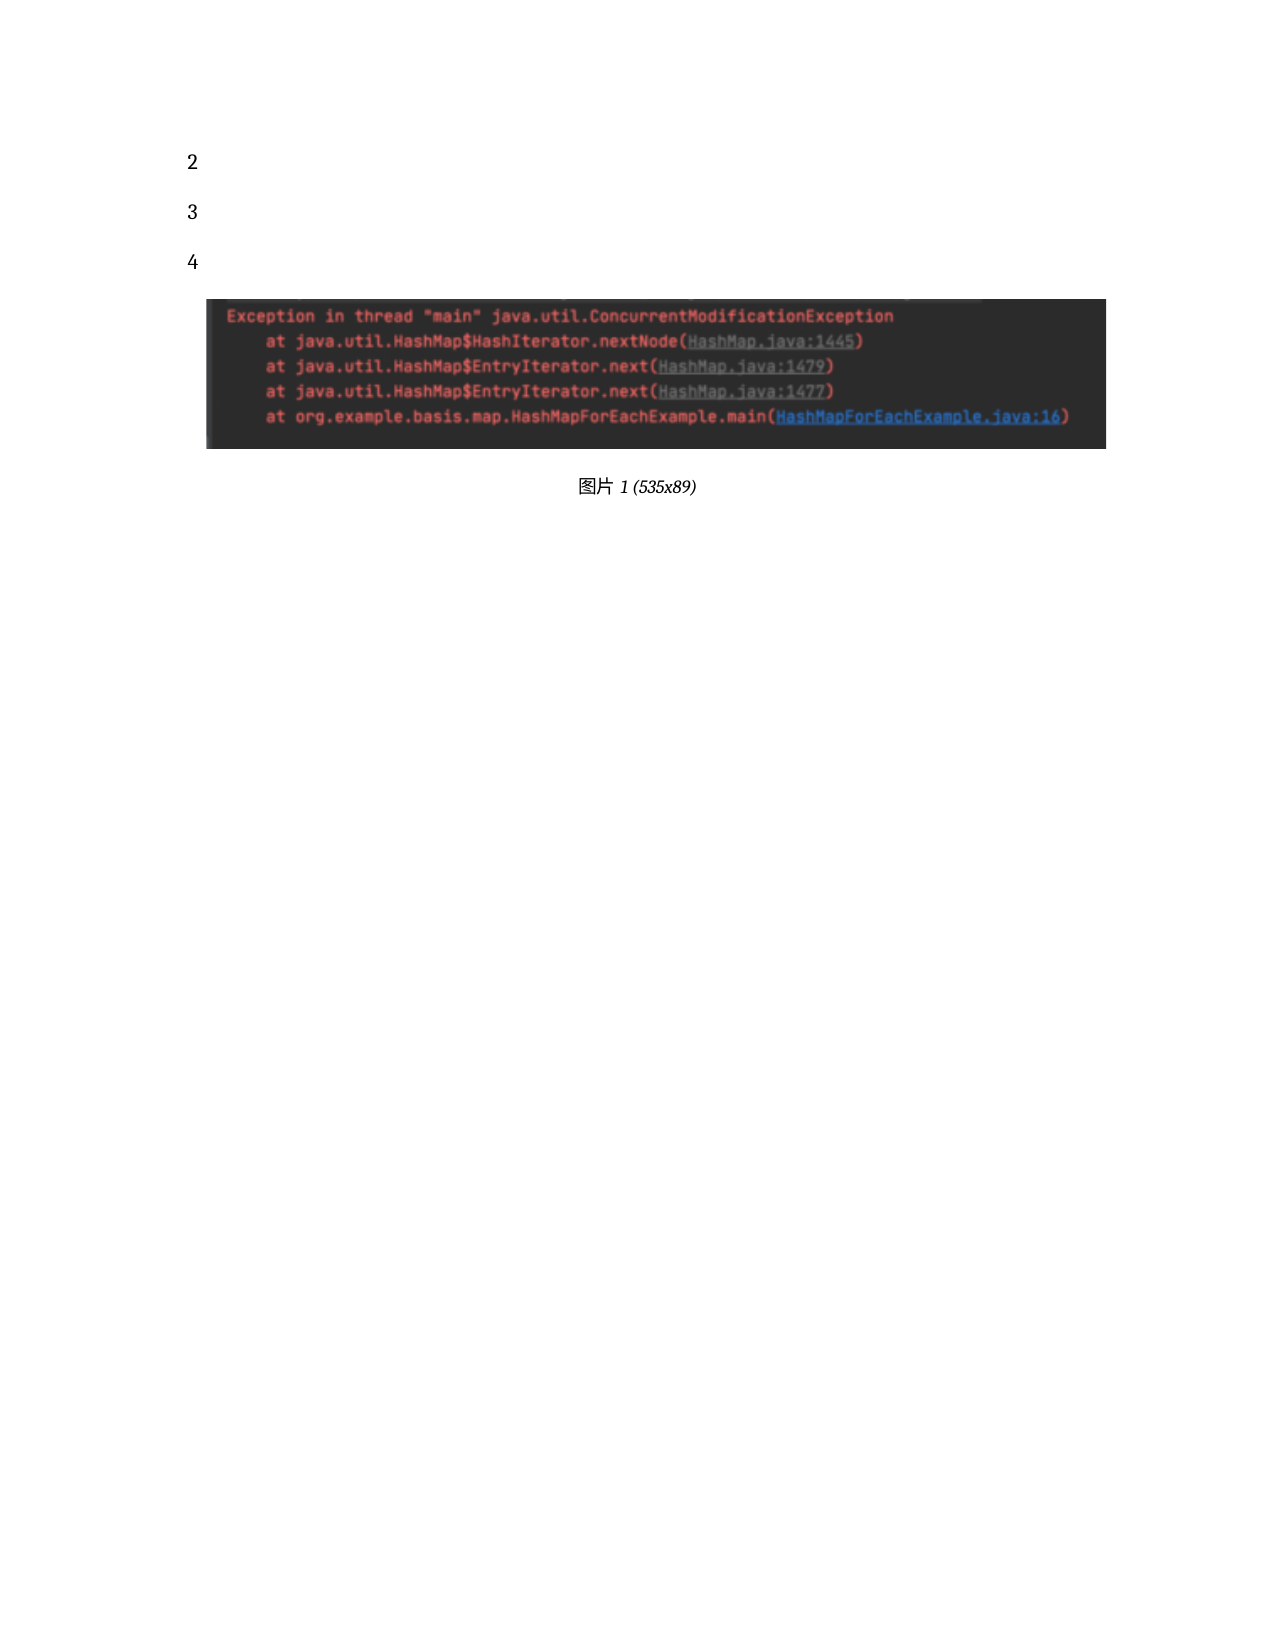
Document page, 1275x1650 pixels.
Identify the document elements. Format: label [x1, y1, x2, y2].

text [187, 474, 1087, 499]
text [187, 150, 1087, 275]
picture [206, 299, 1107, 449]
